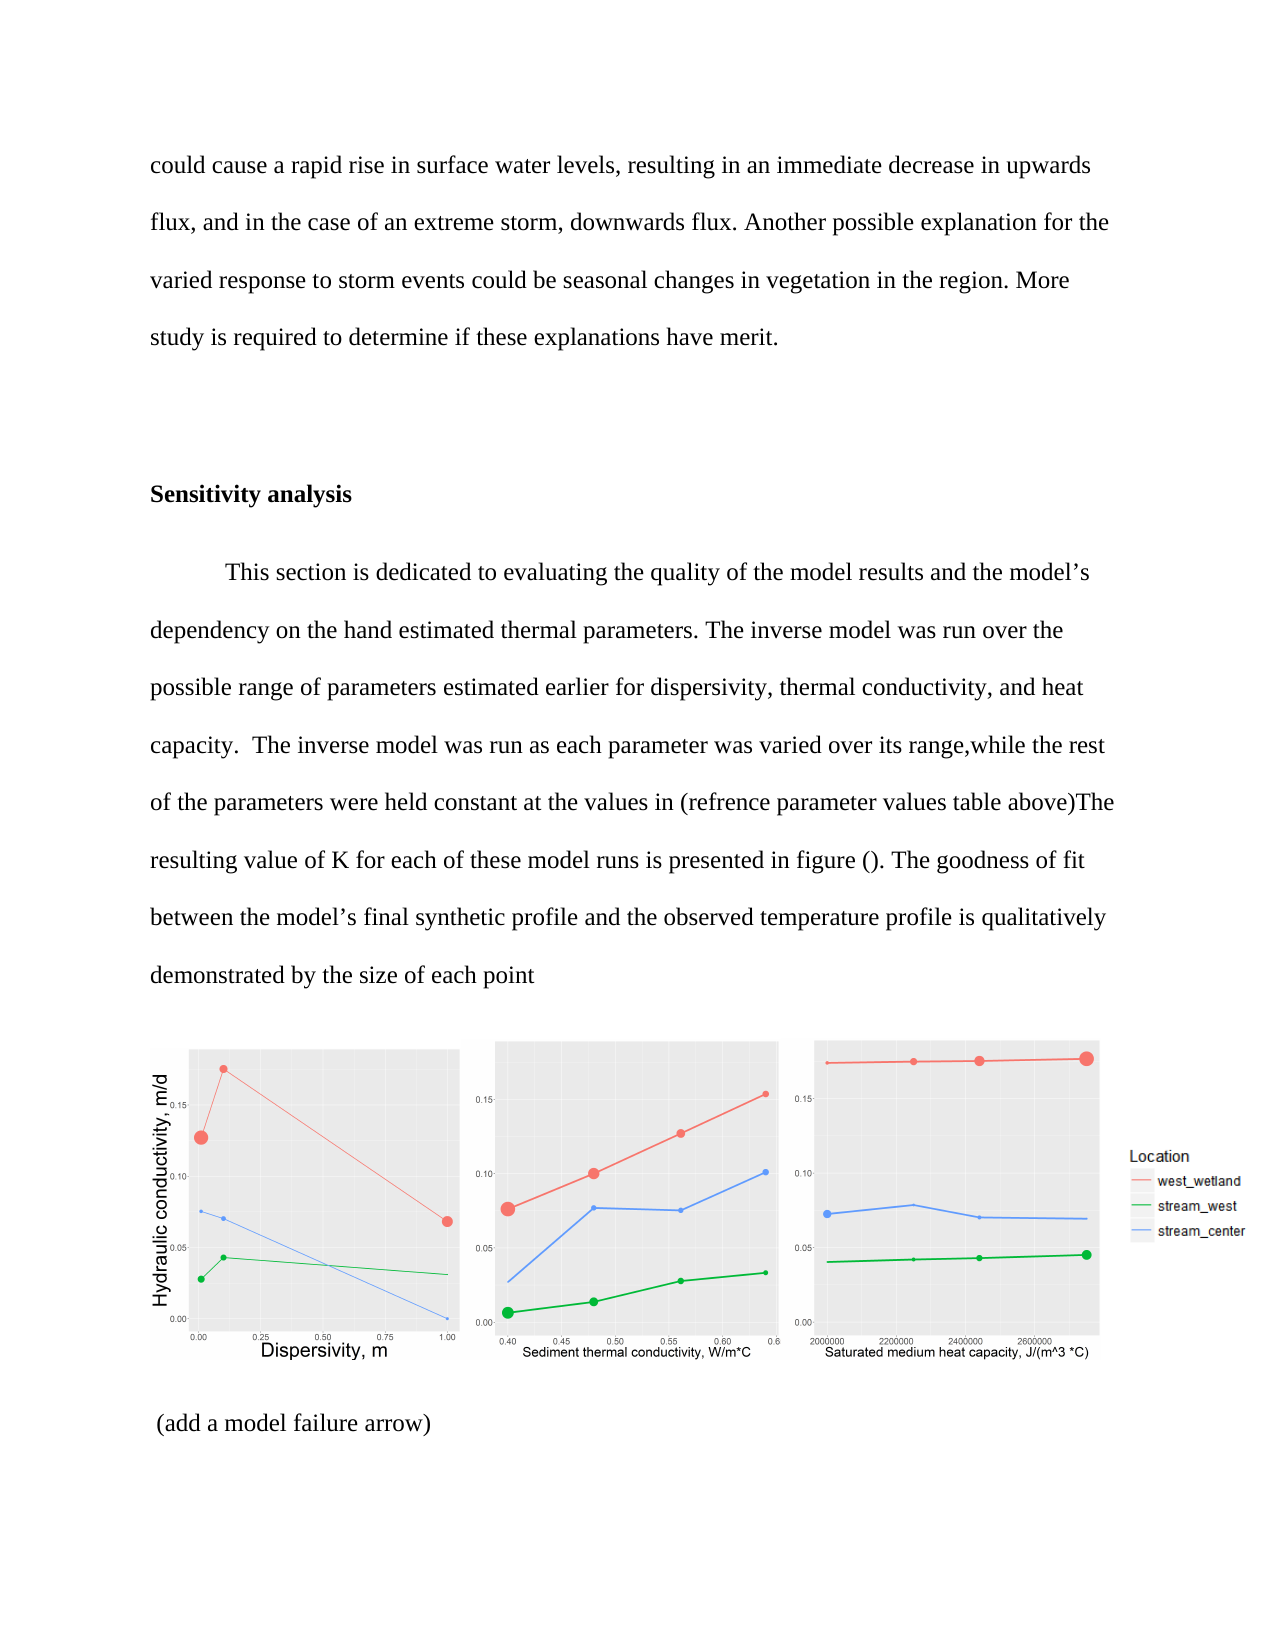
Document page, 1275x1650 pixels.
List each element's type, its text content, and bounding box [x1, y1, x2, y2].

text (add a model failure arrow) [150, 1408, 1125, 1437]
picture [150, 1038, 1102, 1360]
picture [1112, 1138, 1256, 1250]
text This section is dedicated to evaluating the quality of the model results and the model’s dependency on the hand estimated thermal parameters. The inverse model was run over the possible range of parameters estimated earlier for dispersivity, thermal conductivity, and heat capacity. The inverse model was run as each parameter was varied over its range,while the rest of the parameters were held constant at the values in (refrence parameter values table above)The resulting value of K for each of these model runs is presented in figure (). The goodness of fit between the model’s final synthetic profile and the observed temperature profile is qualitatively demonstrated by the size of each point [150, 557, 1125, 989]
text Sensitivity analysis [150, 479, 1125, 508]
